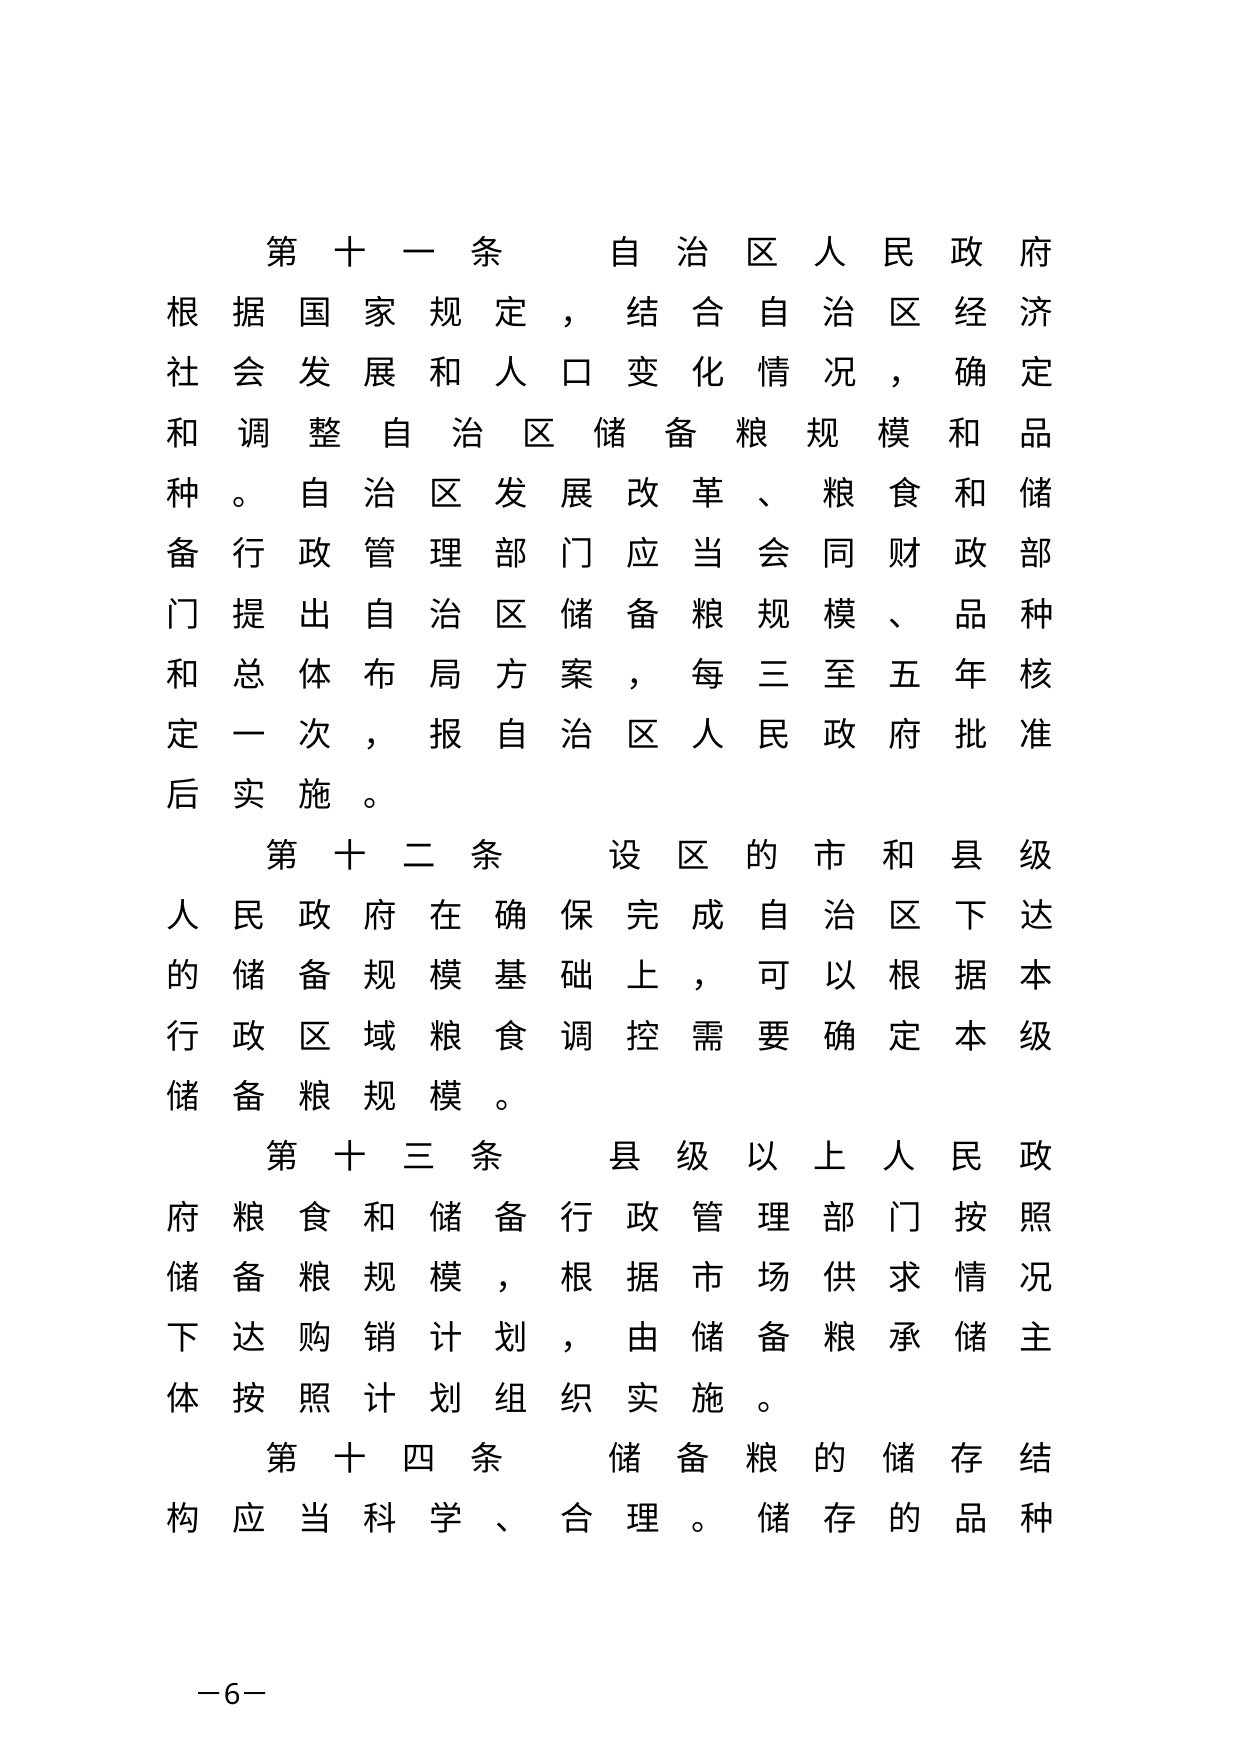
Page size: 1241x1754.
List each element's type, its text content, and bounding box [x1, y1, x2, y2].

text 第十二条 设区的市和县级人民政府在确保完成自治区下达的储备规模基础上，可以根据本行政区域粮食调控需要确定本级储备粮规模。 [167, 822, 1085, 1124]
text 第十三条 县级以上人民政府粮食和储备行政管理部门按照储备粮规模，根据市场供求情况下达购销计划，由储备粮承储主体按照计划组织实施。 [167, 1124, 1085, 1426]
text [167, 1426, 1085, 1546]
text 第十一条 自治区人民政府根据国家规定，结合自治区经济社会发展和人口变化情况，确定和调整自治区储备粮规模和品种。自治区发展改革、粮食和储备行政管理部门应当会同财政部门提出自治区储备粮规模、品种和总体布局方案，每三至五年核定一次，报自治区人民政府批准后实施。 [167, 219, 1085, 822]
